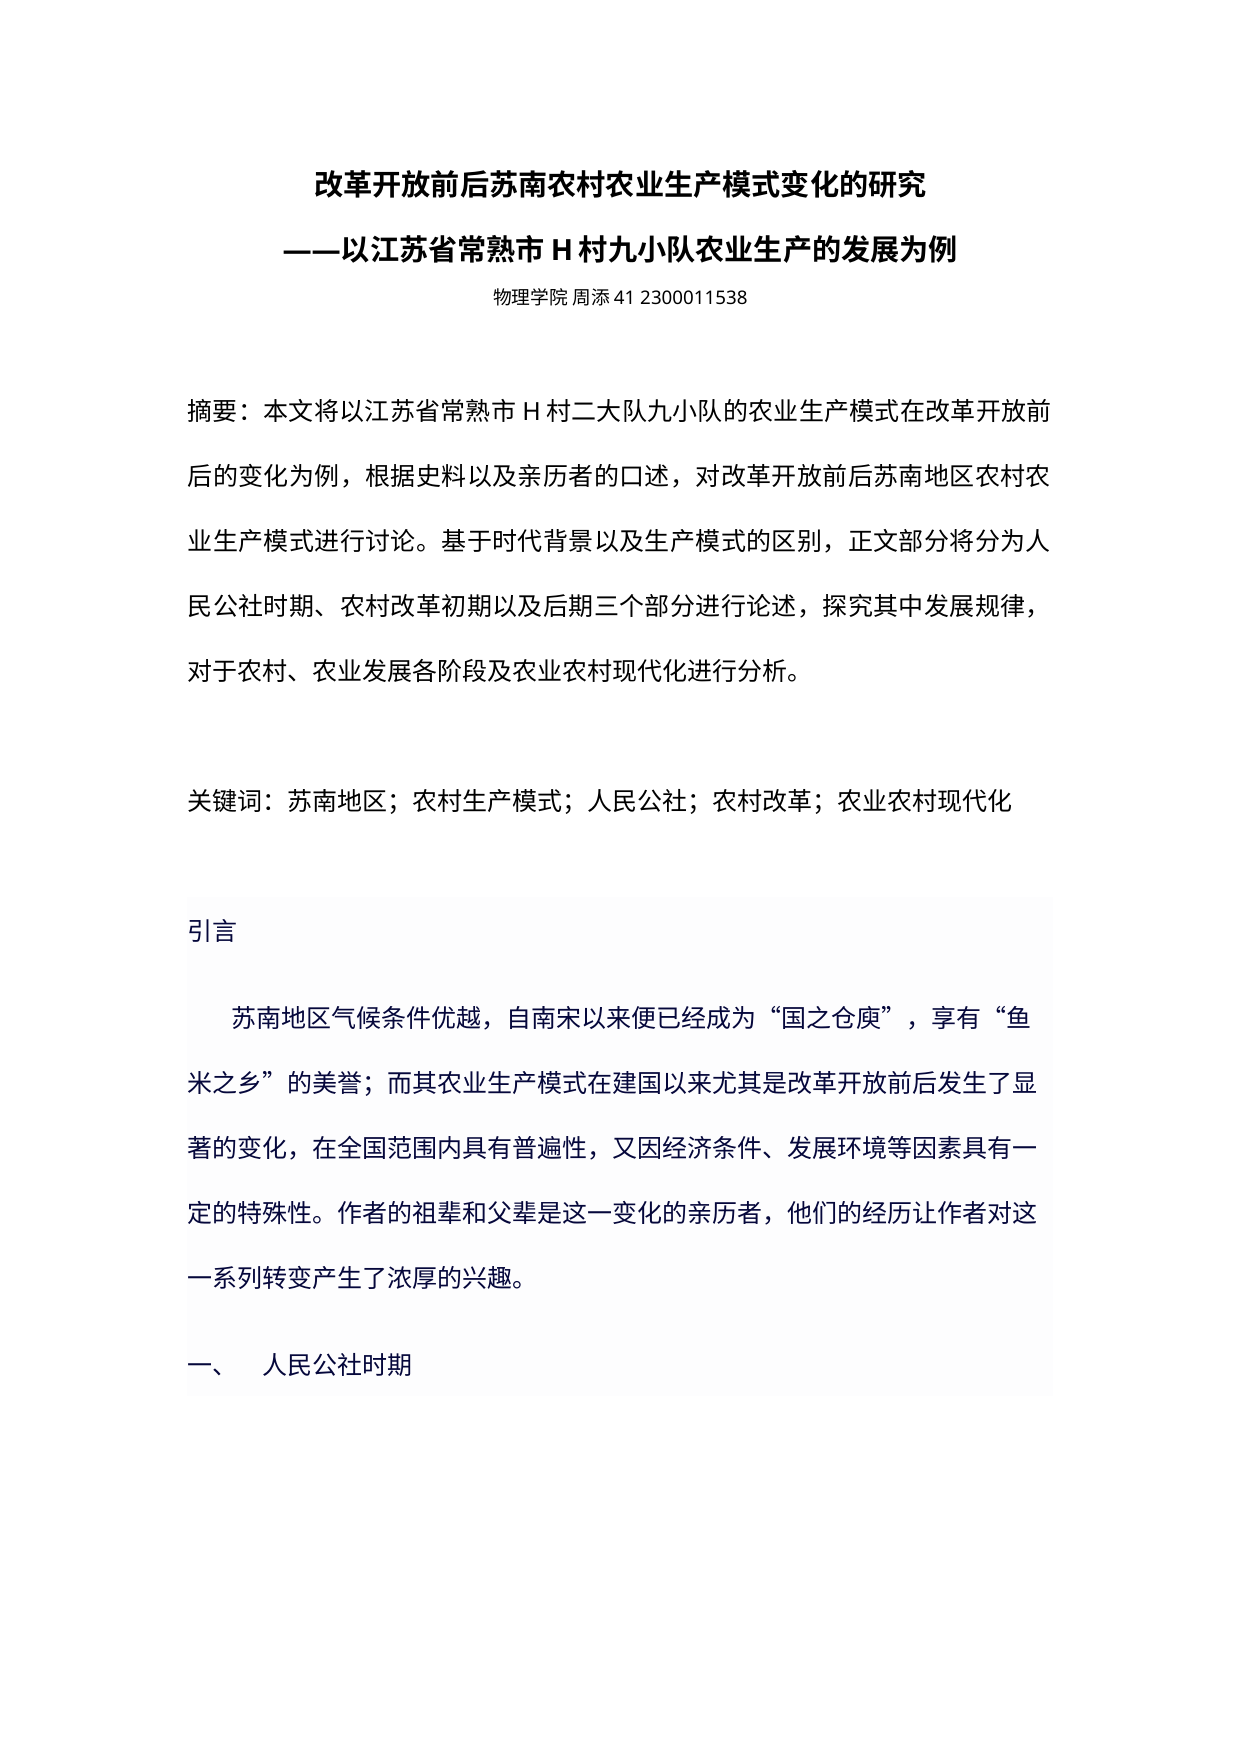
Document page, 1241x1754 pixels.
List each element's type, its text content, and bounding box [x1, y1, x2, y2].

text 改革开放前后苏南农村农业生产模式变化的研究 [187, 150, 1053, 215]
text 关键词：苏南地区；农村生产模式；人民公社；农村改革；农业农村现代化 [187, 767, 1053, 832]
text 苏南地区气候条件优越，自南宋以来便已经成为“国之仓庾”，享有“鱼米之乡”的美誉；而其农业生产模式在建国以来尤其是改革开放前后发生了显著的变化，在全国范围内具有普遍性，又因经济条件、发展环境等因素具有一定的特殊性。作者的祖辈和父辈是这一变化的亲历者，他们的经历让作者对这一系列转变产生了浓厚的兴趣。 [187, 984, 1053, 1309]
text 引言 [187, 897, 1053, 962]
text 摘要：本文将以江苏省常熟市H村二大队九小队的农业生产模式在改革开放前后的变化为例，根据史料以及亲历者的口述，对改革开放前后苏南地区农村农业生产模式进行讨论。基于时代背景以及生产模式的区别，正文部分将分为人民公社时期、农村改革初期以及后期三个部分进行论述，探究其中发展规律，对于农村、农业发展各阶段及农业农村现代化进行分析。 [187, 377, 1053, 702]
list 人民公社时期 [187, 1331, 1053, 1396]
text 物理学院 周添 41 2300011538 [187, 280, 1053, 312]
text ——以江苏省常熟市H村九小队农业生产的发展为例 [187, 215, 1053, 280]
